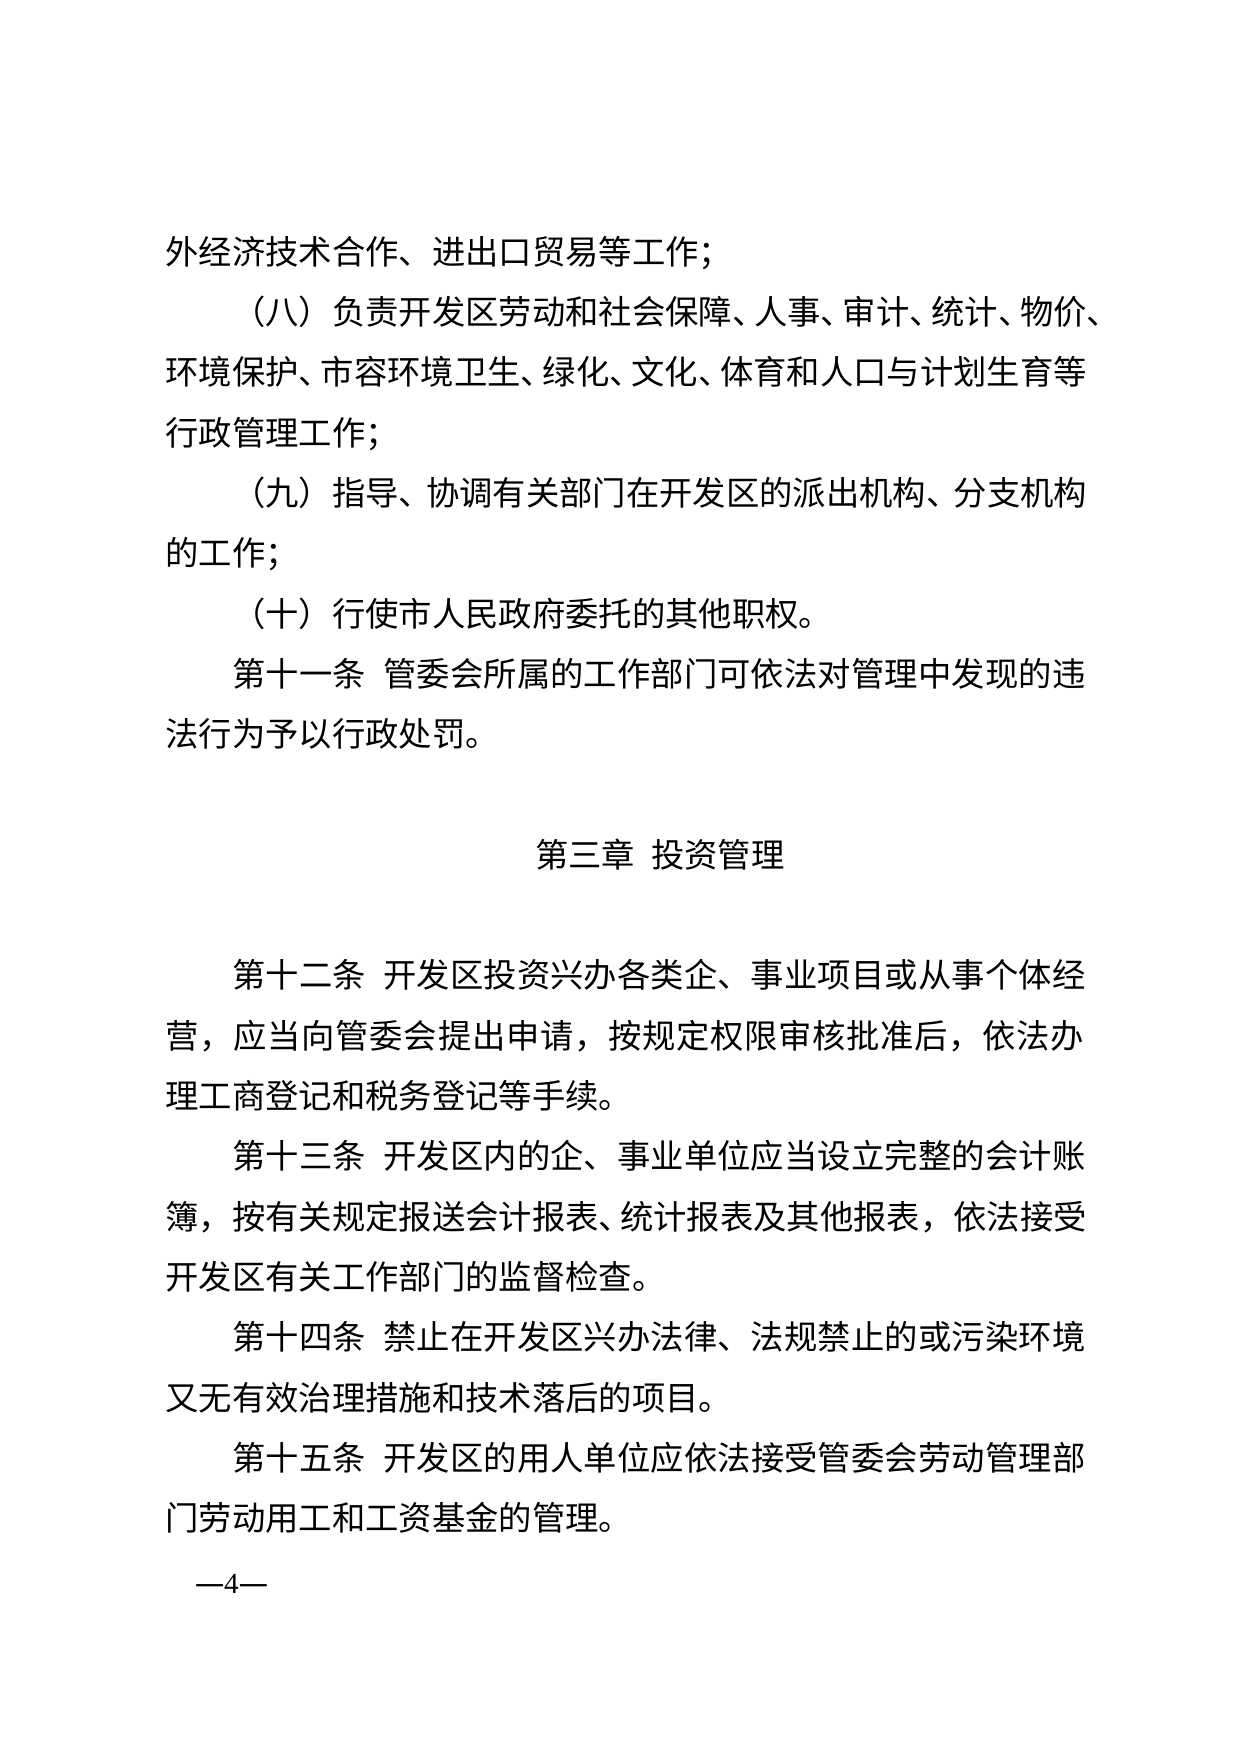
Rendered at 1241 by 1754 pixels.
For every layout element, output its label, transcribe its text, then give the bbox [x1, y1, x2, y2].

list 投资管理 [165, 822, 1087, 883]
text 第十一条 管委会所属的工作部门可依法对管理中发现的违法行为予以行政处罚。 [165, 642, 1087, 762]
text 第十三条 开发区内的企、事业单位应当设立完整的会计账簿，按有关规定报送会计报表、统计报表及其他报表，依法接受开发区有关工作部门的监督检查。 [165, 1124, 1087, 1305]
text 第十二条 开发区投资兴办各类企、事业项目或从事个体经营，应当向管委会提出申请，按规定权限审核批准后，依法办理工商登记和税务登记等手续。 [165, 943, 1087, 1124]
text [165, 219, 1087, 280]
text 第十五条 开发区的用人单位应依法接受管委会劳动管理部门劳动用工和工资基金的管理。 [165, 1426, 1087, 1546]
text （八）负责开发区劳动和社会保障、人事、审计、统计、物价、环境保护、市容环境卫生、绿化、文化、体育和人口与计划生育等行政管理工作； [165, 280, 1087, 461]
text 第十四条 禁止在开发区兴办法律、法规禁止的或污染环境又无有效治理措施和技术落后的项目。 [165, 1305, 1087, 1426]
text （九）指导、协调有关部门在开发区的派出机构、分支机构的工作； [165, 461, 1087, 581]
text （十）行使市人民政府委托的其他职权。 [165, 581, 1087, 642]
